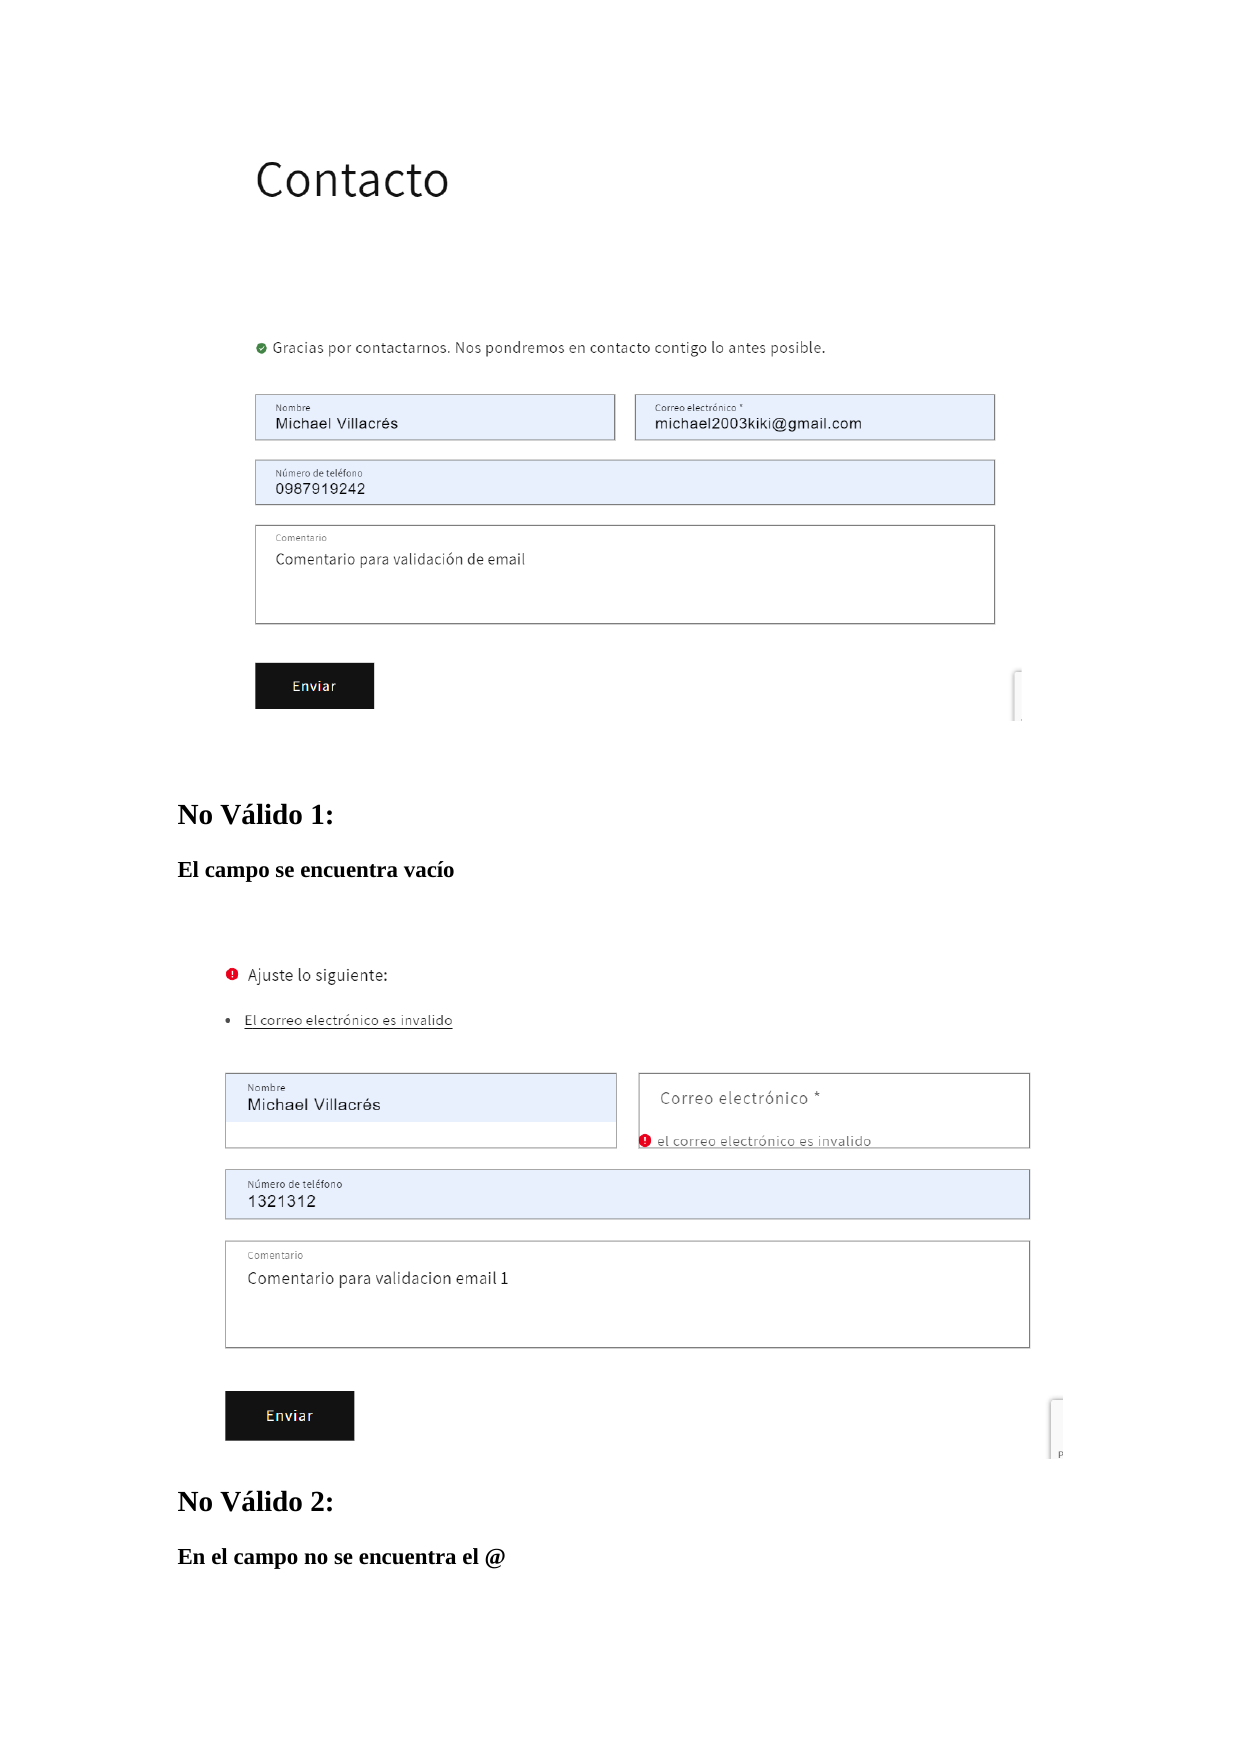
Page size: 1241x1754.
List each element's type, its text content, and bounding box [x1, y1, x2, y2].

picture [218, 147, 1022, 721]
text No Válido 2: [177, 1484, 1063, 1517]
text En el campo no se encuentra el @ [177, 1543, 1063, 1569]
text El campo se encuentra vacío [177, 856, 1063, 883]
picture [177, 907, 1063, 1459]
text No Válido 1: [177, 797, 1063, 830]
